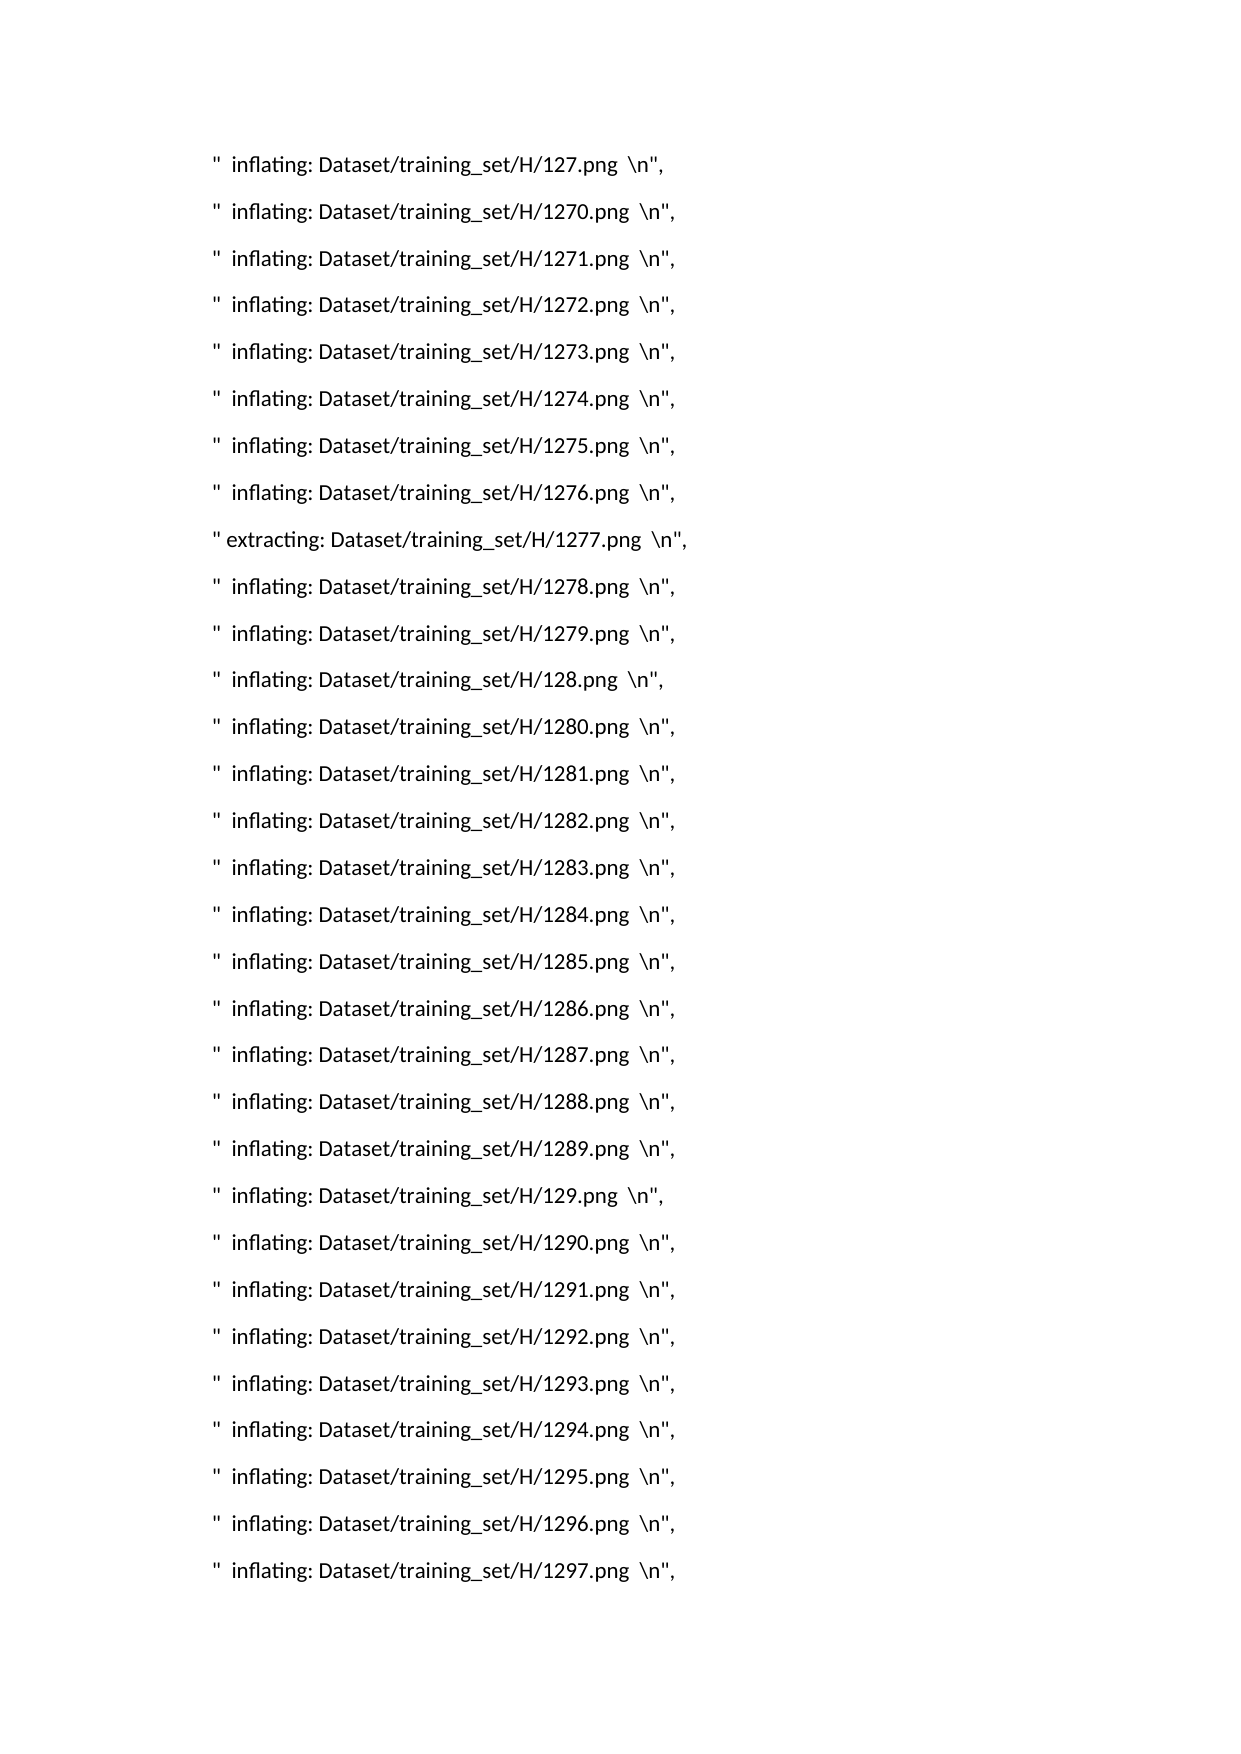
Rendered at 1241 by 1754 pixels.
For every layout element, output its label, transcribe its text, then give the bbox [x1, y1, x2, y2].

text " inflating: Dataset/training_set/H/1281.png \n", [150, 759, 1090, 787]
text " inflating: Dataset/training_set/H/1271.png \n", [150, 244, 1090, 272]
text " inflating: Dataset/training_set/H/1286.png \n", [150, 994, 1090, 1022]
text " inflating: Dataset/training_set/H/1285.png \n", [150, 947, 1090, 975]
text " inflating: Dataset/training_set/H/1288.png \n", [150, 1087, 1090, 1116]
text " inflating: Dataset/training_set/H/1283.png \n", [150, 853, 1090, 881]
text " inflating: Dataset/training_set/H/1279.png \n", [150, 619, 1090, 647]
text " inflating: Dataset/training_set/H/1294.png \n", [150, 1416, 1090, 1444]
text " inflating: Dataset/training_set/H/1280.png \n", [150, 712, 1090, 741]
text " inflating: Dataset/training_set/H/1276.png \n", [150, 478, 1090, 506]
text " inflating: Dataset/training_set/H/127.png \n", [150, 150, 1090, 178]
text " inflating: Dataset/training_set/H/1282.png \n", [150, 806, 1090, 834]
text " inflating: Dataset/training_set/H/129.png \n", [150, 1181, 1090, 1209]
text " inflating: Dataset/training_set/H/1273.png \n", [150, 337, 1090, 366]
text " inflating: Dataset/training_set/H/1289.png \n", [150, 1134, 1090, 1162]
text " inflating: Dataset/training_set/H/1290.png \n", [150, 1228, 1090, 1256]
text " inflating: Dataset/training_set/H/1275.png \n", [150, 431, 1090, 459]
text " inflating: Dataset/training_set/H/1270.png \n", [150, 197, 1090, 225]
text " inflating: Dataset/training_set/H/1295.png \n", [150, 1462, 1090, 1491]
text " inflating: Dataset/training_set/H/1297.png \n", [150, 1556, 1090, 1584]
text " inflating: Dataset/training_set/H/1292.png \n", [150, 1322, 1090, 1350]
text " extracting: Dataset/training_set/H/1277.png \n", [150, 525, 1090, 553]
text " inflating: Dataset/training_set/H/1274.png \n", [150, 384, 1090, 412]
text " inflating: Dataset/training_set/H/1287.png \n", [150, 1041, 1090, 1069]
text " inflating: Dataset/training_set/H/1272.png \n", [150, 291, 1090, 319]
text " inflating: Dataset/training_set/H/1291.png \n", [150, 1275, 1090, 1303]
text " inflating: Dataset/training_set/H/128.png \n", [150, 666, 1090, 694]
text " inflating: Dataset/training_set/H/1284.png \n", [150, 900, 1090, 928]
text " inflating: Dataset/training_set/H/1296.png \n", [150, 1509, 1090, 1537]
text " inflating: Dataset/training_set/H/1278.png \n", [150, 572, 1090, 600]
text " inflating: Dataset/training_set/H/1293.png \n", [150, 1369, 1090, 1397]
